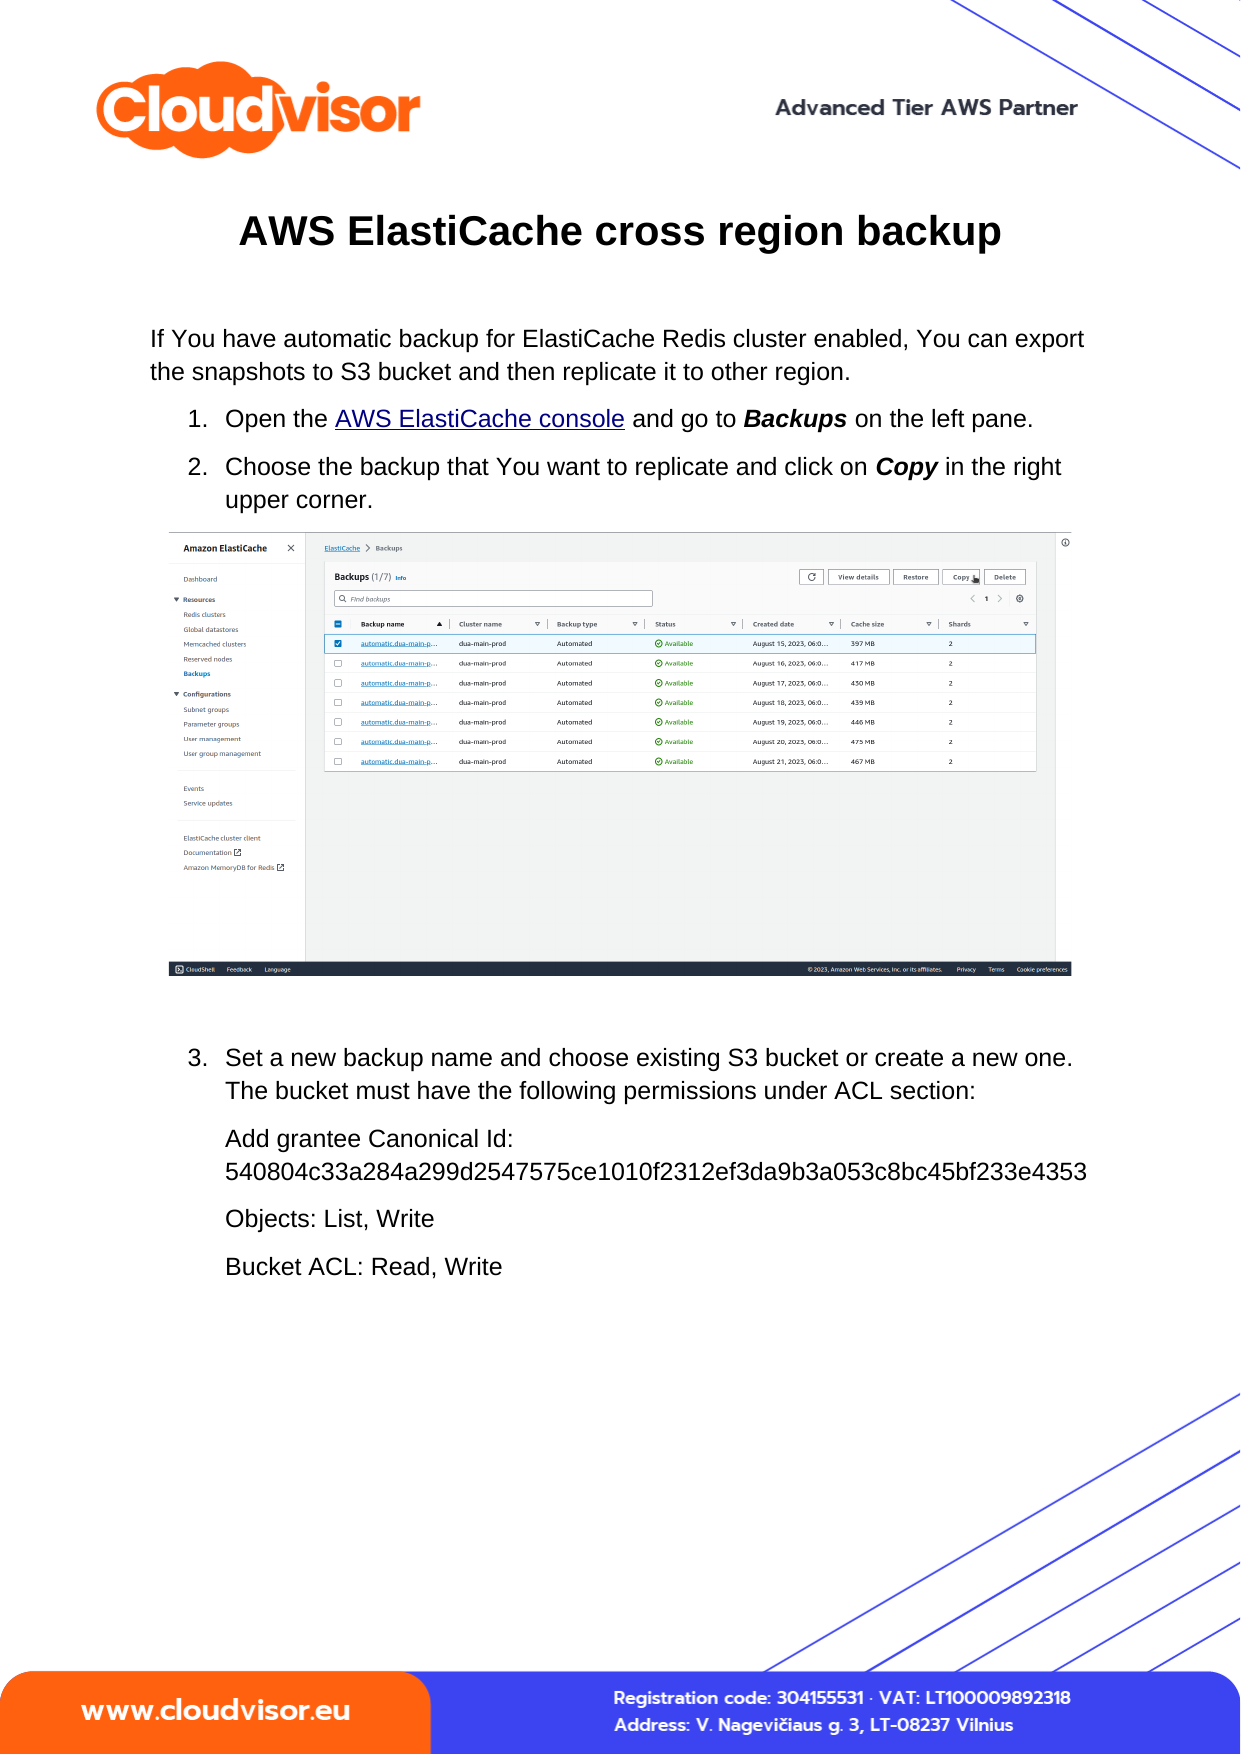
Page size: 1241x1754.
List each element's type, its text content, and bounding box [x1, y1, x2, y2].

picture [0, 0, 1241, 1754]
list Objects: List, Write [225, 1204, 1090, 1233]
list Add grantee Canonical Id: 540804c33a284a299d2547575ce1010f2312ef3da9b3a053c8bc45bf233e4353 [225, 1124, 1090, 1186]
list Set a new backup name and choose existing S3 bucket or create a new one. The bucket must have the following permissions under ACL section: [187, 1043, 1090, 1105]
list Open the AWS ElastiCache console and go to Backups on the left pane. [187, 404, 1090, 433]
list Choose the backup that You want to replicate and click on Copy in the right upper corner. [187, 452, 1090, 513]
text AWS ElastiCache cross region backup [150, 206, 1090, 254]
list Bucket ACL: Read, Write [225, 1252, 1090, 1281]
text If You have automatic backup for ElastiCache Redis cluster enabled, You can export the snapshots to S3 bucket and then replicate it to other region. [150, 323, 1090, 385]
